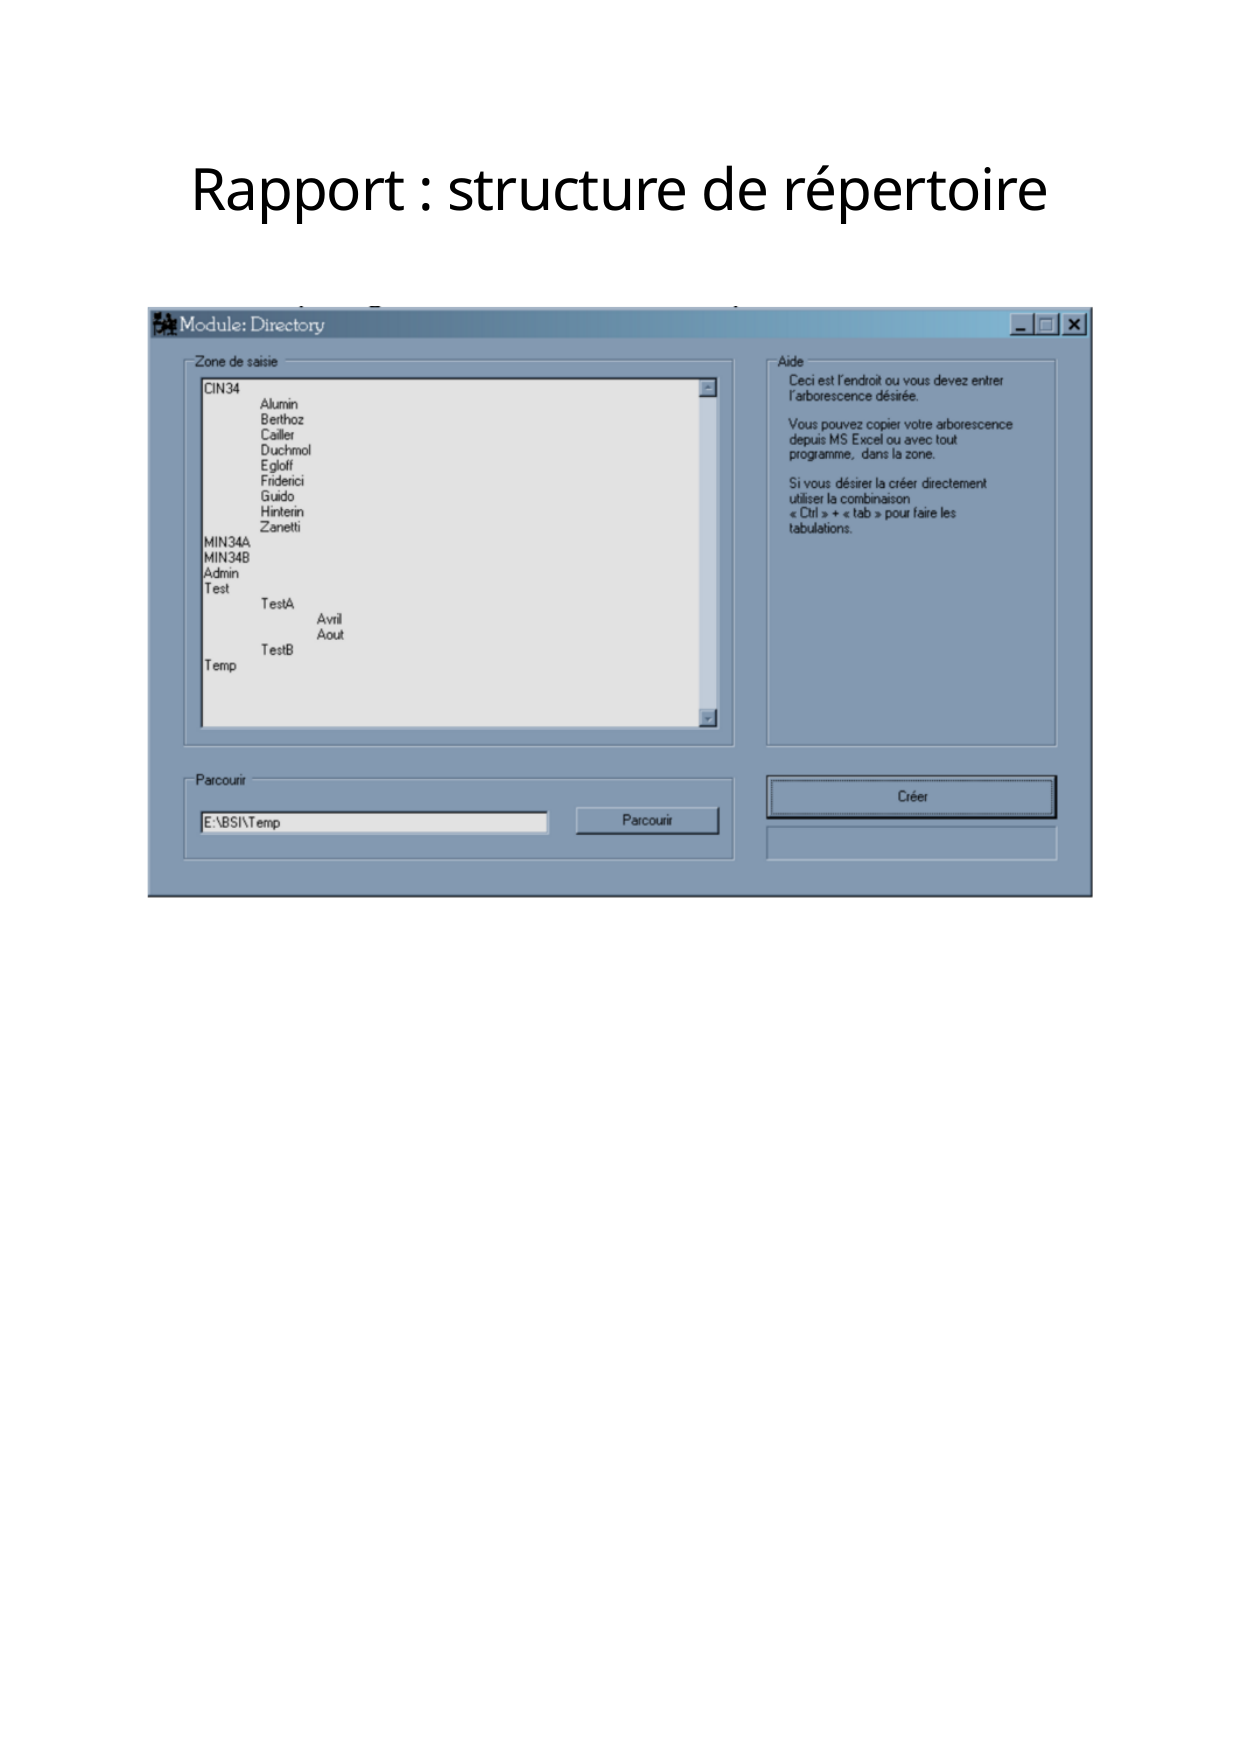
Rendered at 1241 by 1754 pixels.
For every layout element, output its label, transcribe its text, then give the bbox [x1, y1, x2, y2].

picture [147, 306, 1093, 898]
title Rapport : structure de répertoire [148, 148, 1093, 227]
